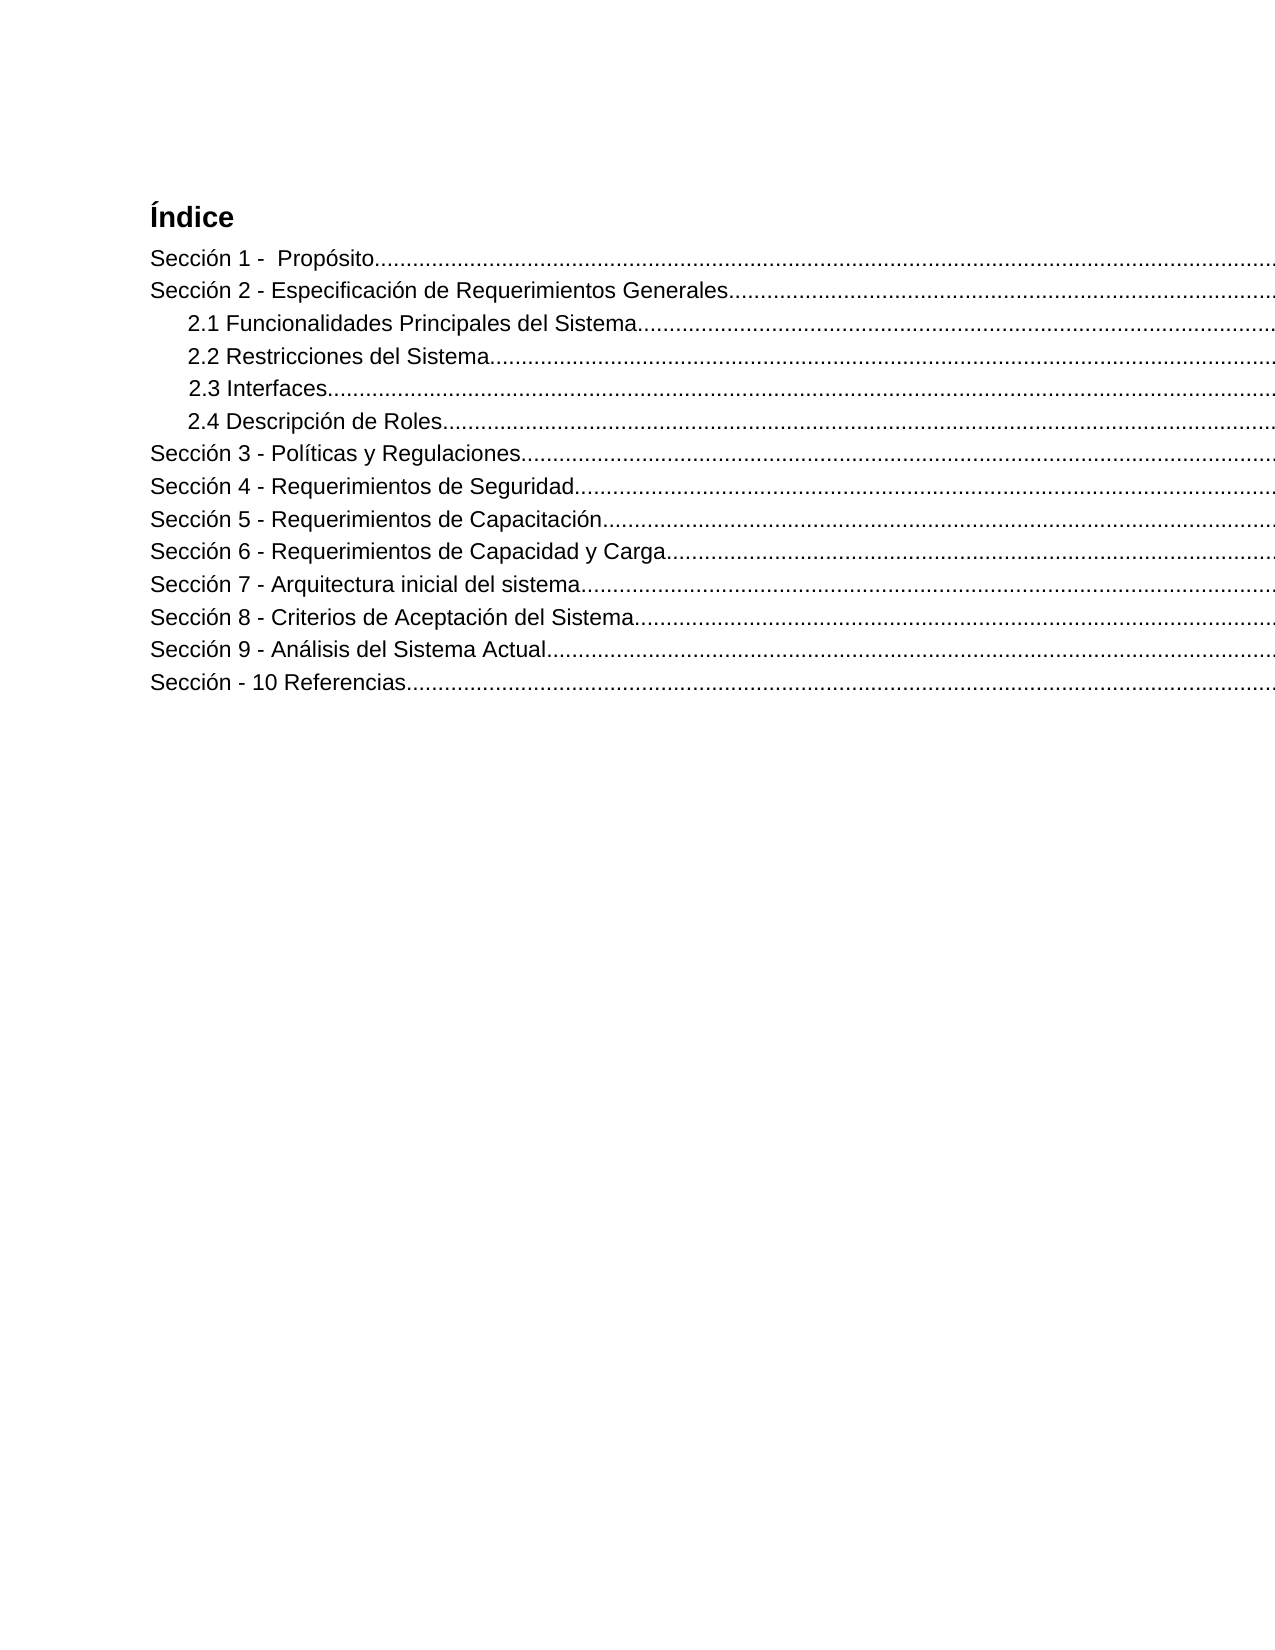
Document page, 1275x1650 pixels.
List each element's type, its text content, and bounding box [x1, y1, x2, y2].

text Índice [150, 200, 1125, 233]
